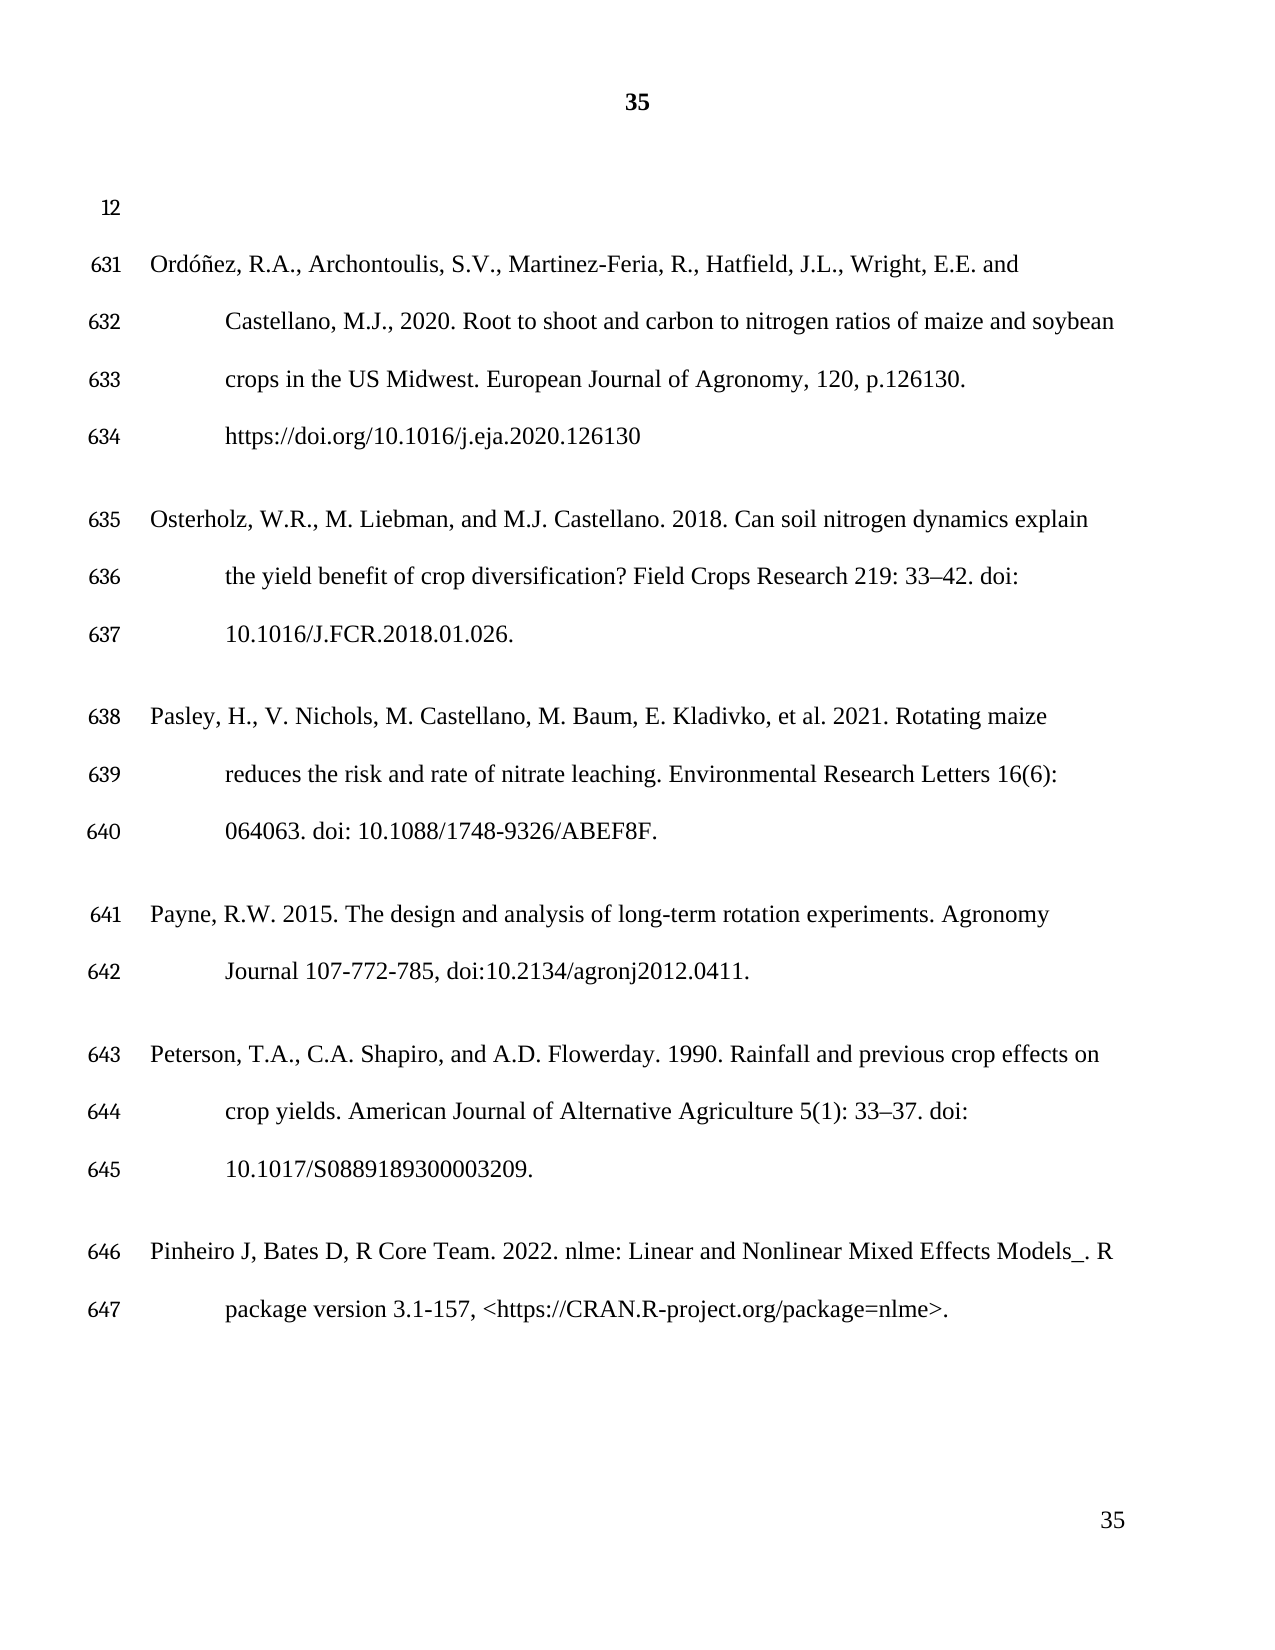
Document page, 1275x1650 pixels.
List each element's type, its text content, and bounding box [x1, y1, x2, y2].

text Payne, R.W. 2015. The design and analysis of long-term rotation experiments. Agronomy Journal 107-772-785, doi:10.2134/agronj2012.0411. [150, 899, 1125, 985]
text Osterholz, W.R., M. Liebman, and M.J. Castellano. 2018. Can soil nitrogen dynamics explain the yield benefit of crop diversification? Field Crops Research 219: 33–42. doi: 10.1016/J.FCR.2018.01.026. [150, 504, 1125, 647]
text Ordóñez, R.A., Archontoulis, S.V., Martinez-Feria, R., Hatfield, J.L., Wright, E.E. and Castellano, M.J., 2020. Root to shoot and carbon to nitrogen ratios of maize and soybean crops in the US Midwest. European Journal of Agronomy, 120, p.126130. https://doi.org/10.1016/j.eja.2020.126130 [150, 249, 1125, 450]
text Pasley, H., V. Nichols, M. Castellano, M. Baum, E. Kladivko, et al. 2021. Rotating maize reduces the risk and rate of nitrate leaching. Environmental Research Letters 16(6): 064063. doi: 10.1088/1748-9326/ABEF8F. [150, 701, 1125, 845]
text Pinheiro J, Bates D, R Core Team. 2022. nlme: Linear and Nonlinear Mixed Effects Models_. R package version 3.1-157, <https://CRAN.R-project.org/package=nlme>. [150, 1236, 1125, 1322]
text Peterson, T.A., C.A. Shapiro, and A.D. Flowerday. 1990. Rainfall and previous crop effects on crop yields. American Journal of Alternative Agriculture 5(1): 33–37. doi: 10.1017/S0889189300003209. [150, 1039, 1125, 1182]
